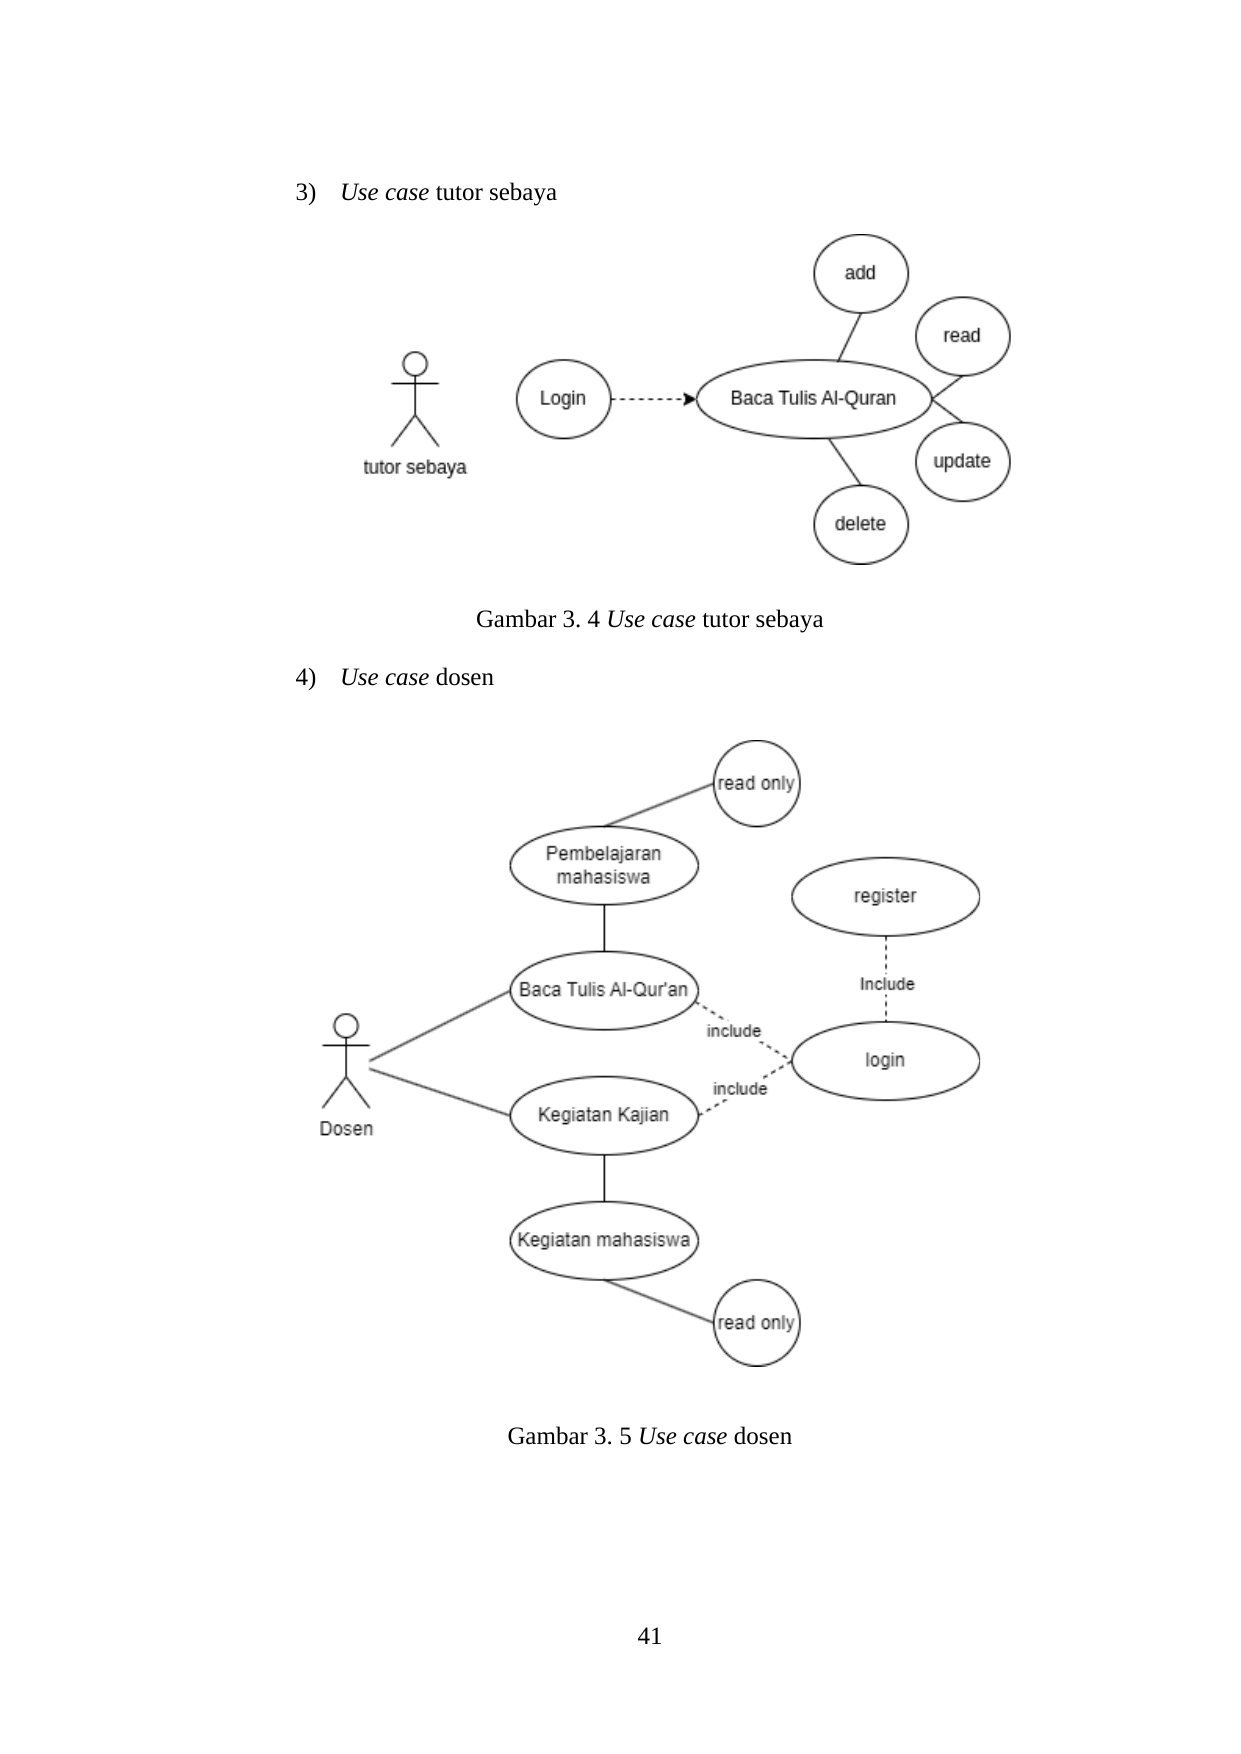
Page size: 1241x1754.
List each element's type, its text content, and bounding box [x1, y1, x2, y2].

list Use case tutor sebaya [295, 177, 1063, 206]
picture [319, 740, 981, 1367]
picture [363, 234, 1011, 565]
list Use case dosen [295, 662, 1063, 691]
